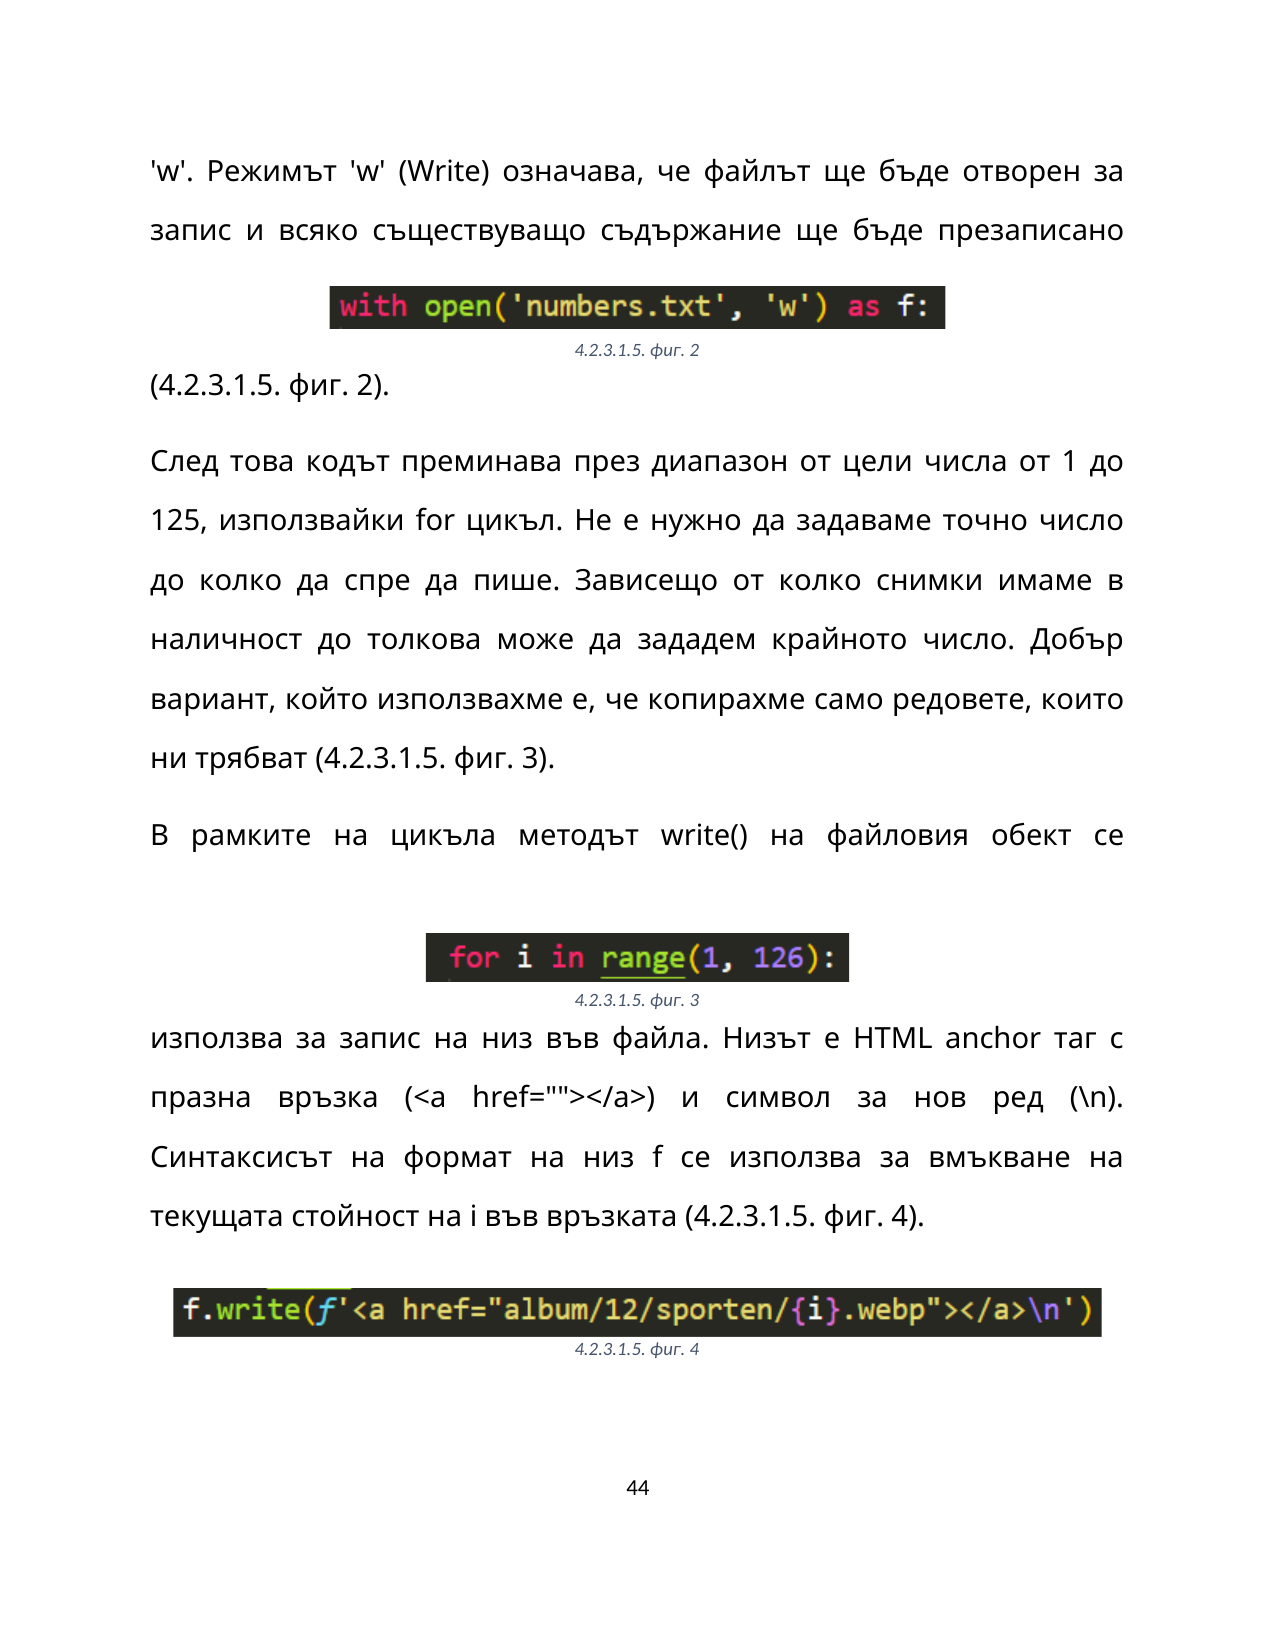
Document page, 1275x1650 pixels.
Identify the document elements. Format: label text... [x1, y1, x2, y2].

text След това кодът преминава през диапазон от цели числа от 1 до 125, използвайки for цикъл. Не е нужно да задаваме точно число до колко да спре да пише. Зависещо от колко снимки имаме в наличност до толкова може да зададем крайното число. Добър вариант, който използвахме е, че копирахме само редовете, които ни трябват (4.2.3.1.5. фиг. 3). [150, 440, 1125, 777]
picture [329, 286, 946, 329]
text В рамките на цикъла методът write() на файловия обект се използва за запис на низ във файла. Низът е HTML anchor таг с празна връзка (<a href=""></a>) и символ за нов ред (\n). Синтаксисът на формат на низ f се използва за вмъкване на текущата стойност на i във връзката (4.2.3.1.5. фиг. 4). [150, 814, 1125, 1235]
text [150, 150, 1125, 404]
picture [173, 1288, 1102, 1336]
picture [425, 933, 850, 982]
